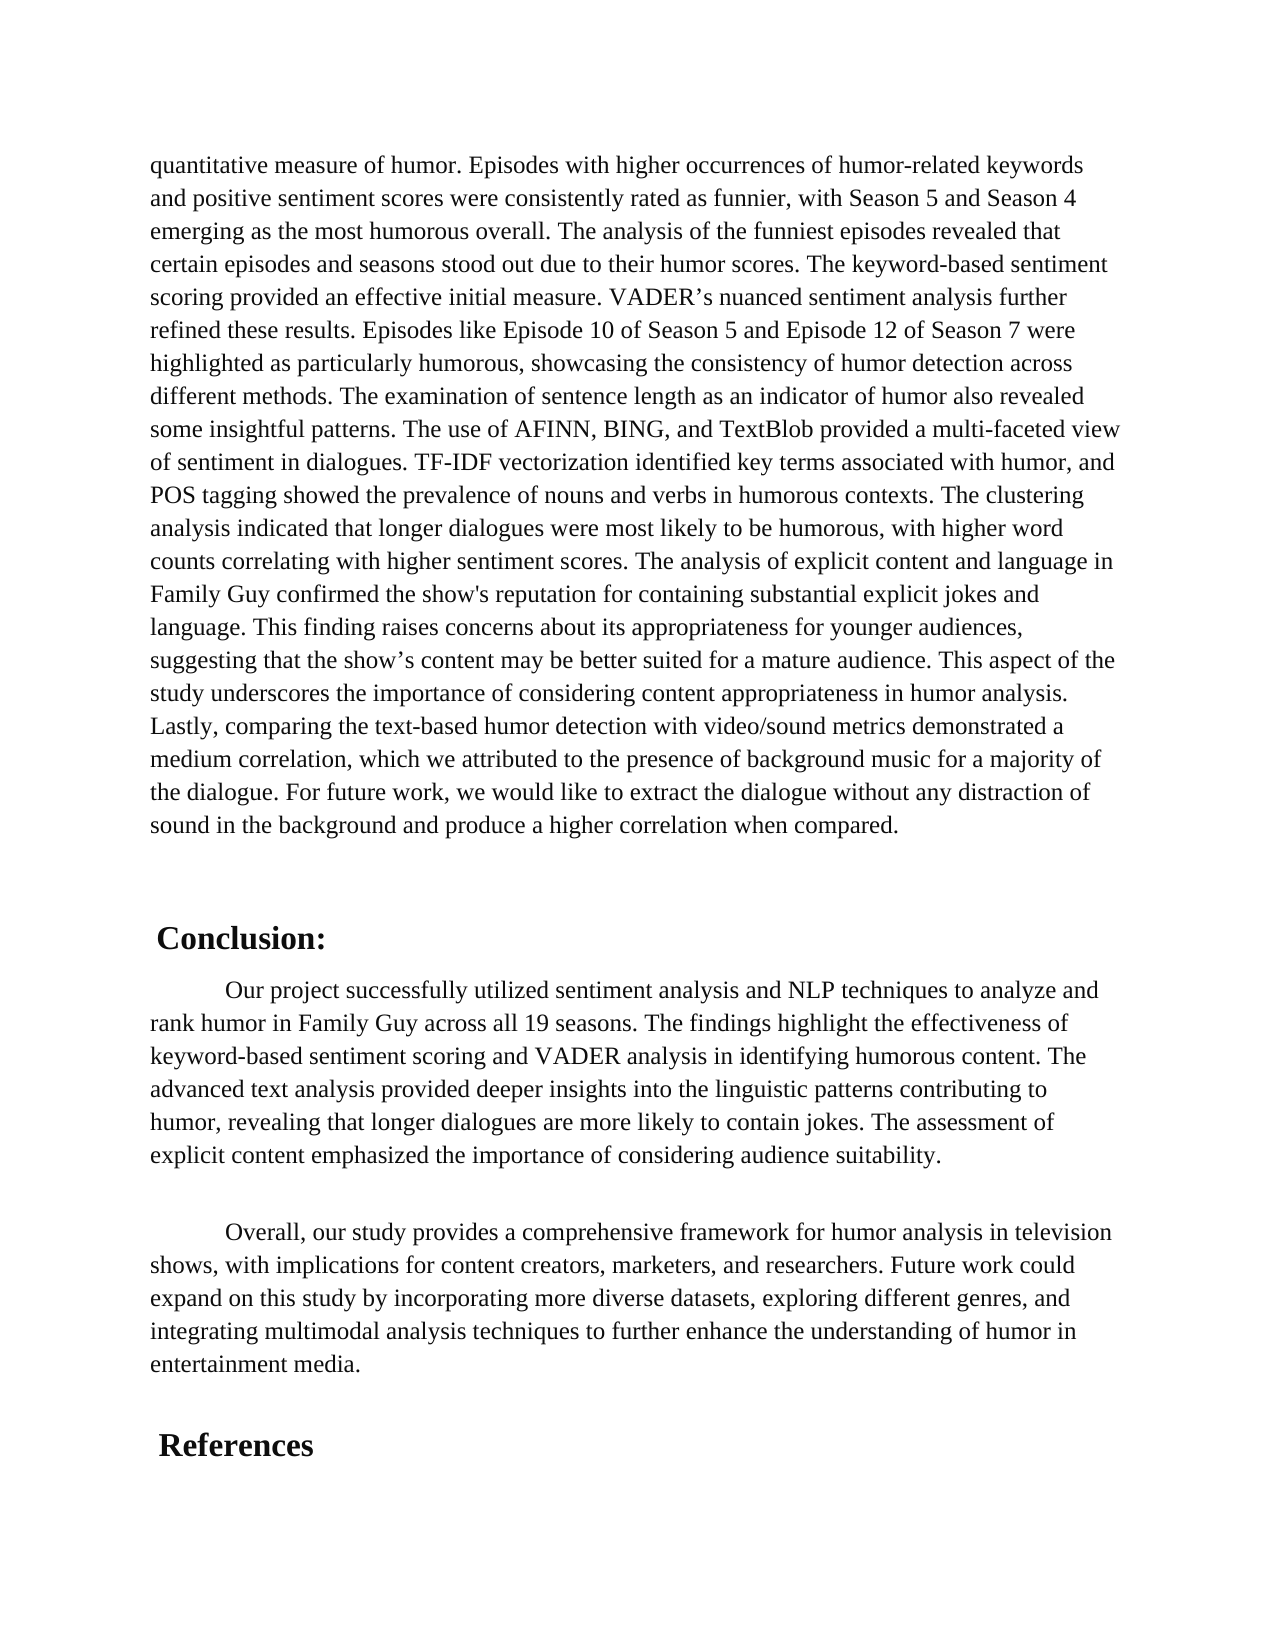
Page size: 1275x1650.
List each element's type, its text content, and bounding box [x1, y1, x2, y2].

text Overall, our study provides a comprehensive framework for humor analysis in television shows, with implications for content creators, marketers, and researchers. Future work could expand on this study by incorporating more diverse datasets, exploring different genres, and integrating multimodal analysis techniques to further enhance the understanding of humor in entertainment media. [150, 1217, 1125, 1378]
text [150, 150, 1125, 839]
subtitle Conclusion: [150, 918, 1125, 957]
text Our project successfully utilized sentiment analysis and NLP techniques to analyze and rank humor in Family Guy across all 19 seasons. The findings highlight the effectiveness of keyword-based sentiment scoring and VADER analysis in identifying humorous content. The advanced text analysis provided deeper insights into the linguistic patterns contributing to humor, revealing that longer dialogues are more likely to contain jokes. The assessment of explicit content emphasized the importance of considering audience suitability. [150, 975, 1125, 1169]
text References [150, 1426, 1125, 1464]
